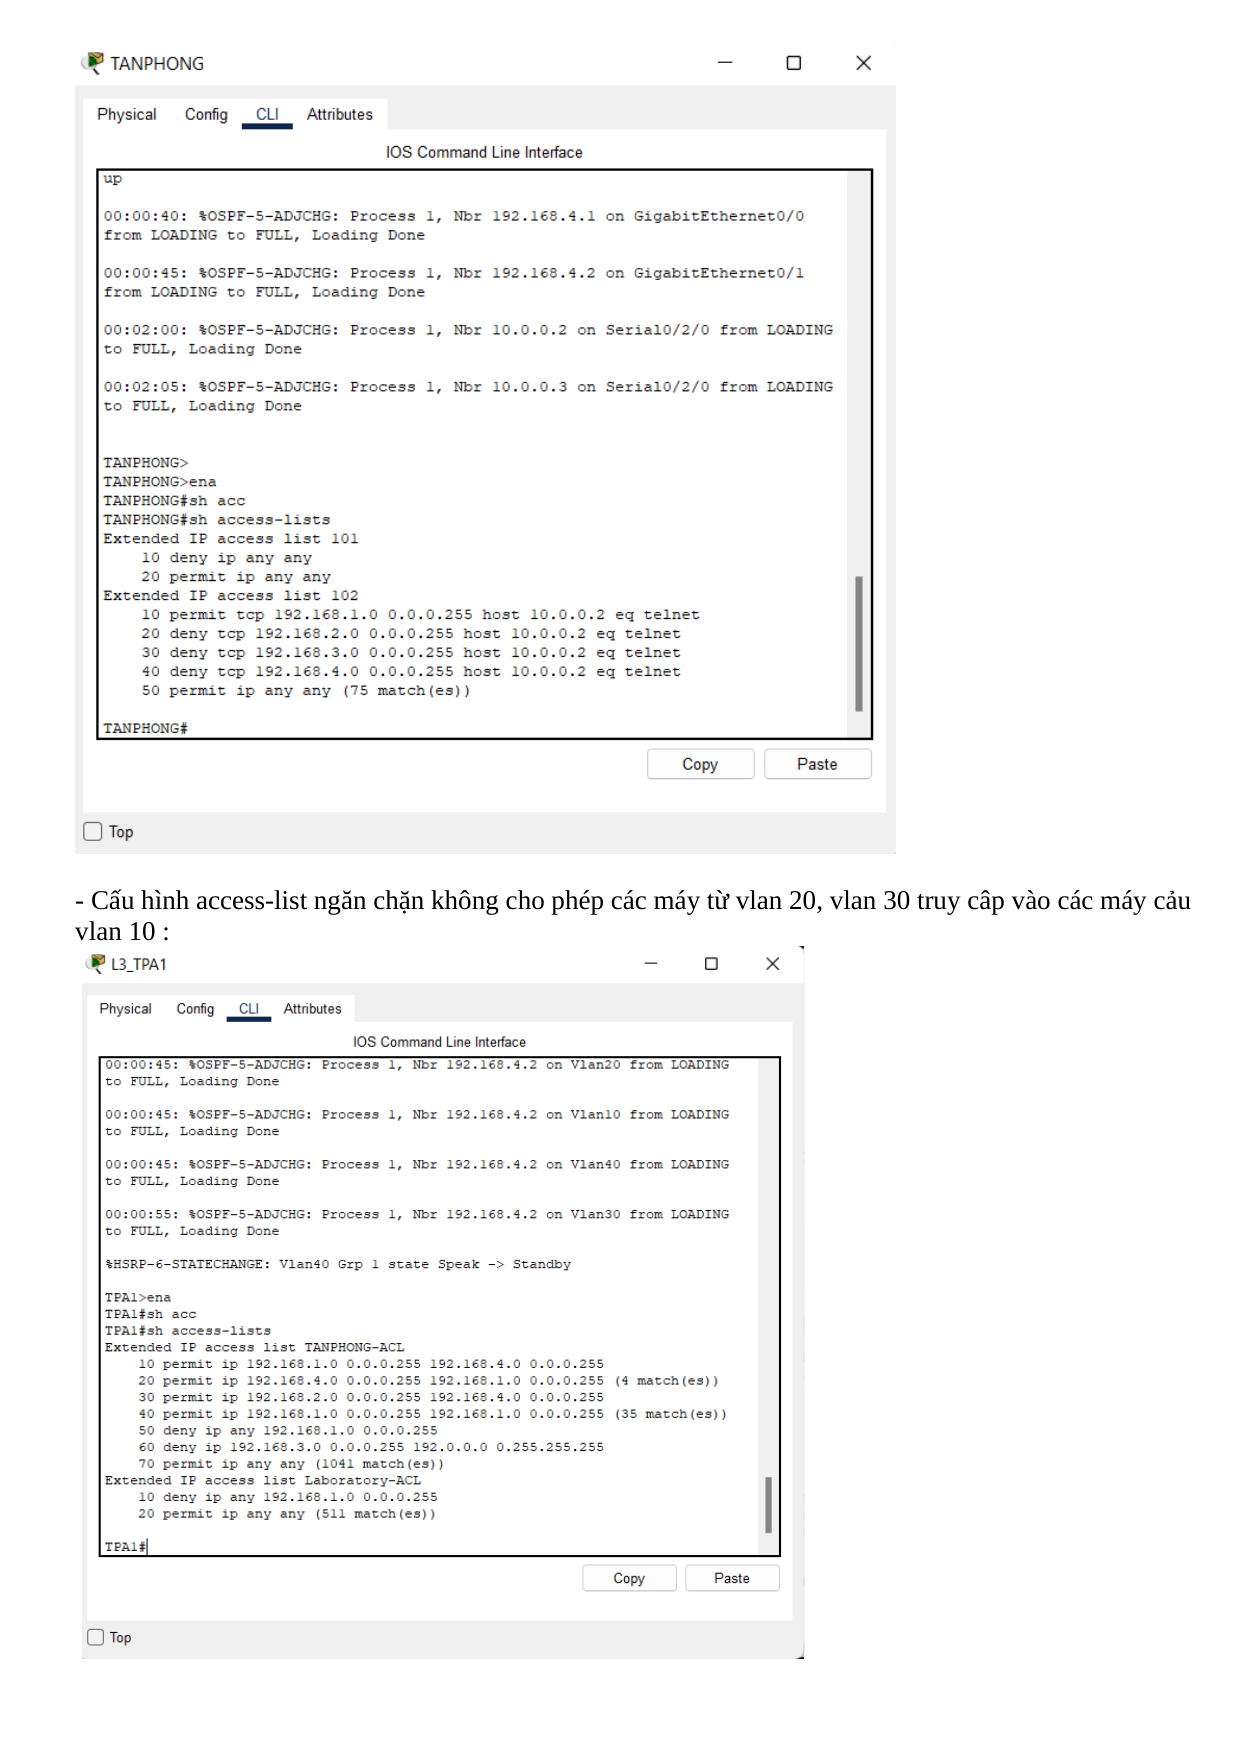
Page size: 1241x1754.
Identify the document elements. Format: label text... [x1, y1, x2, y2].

text - Cấu hình access-list ngăn chặn không cho phép các máy từ vlan 20, vlan 30 truy câp vào các máy cảu vlan 10 : [75, 884, 1195, 947]
picture [81, 946, 805, 1659]
picture [75, 45, 897, 854]
